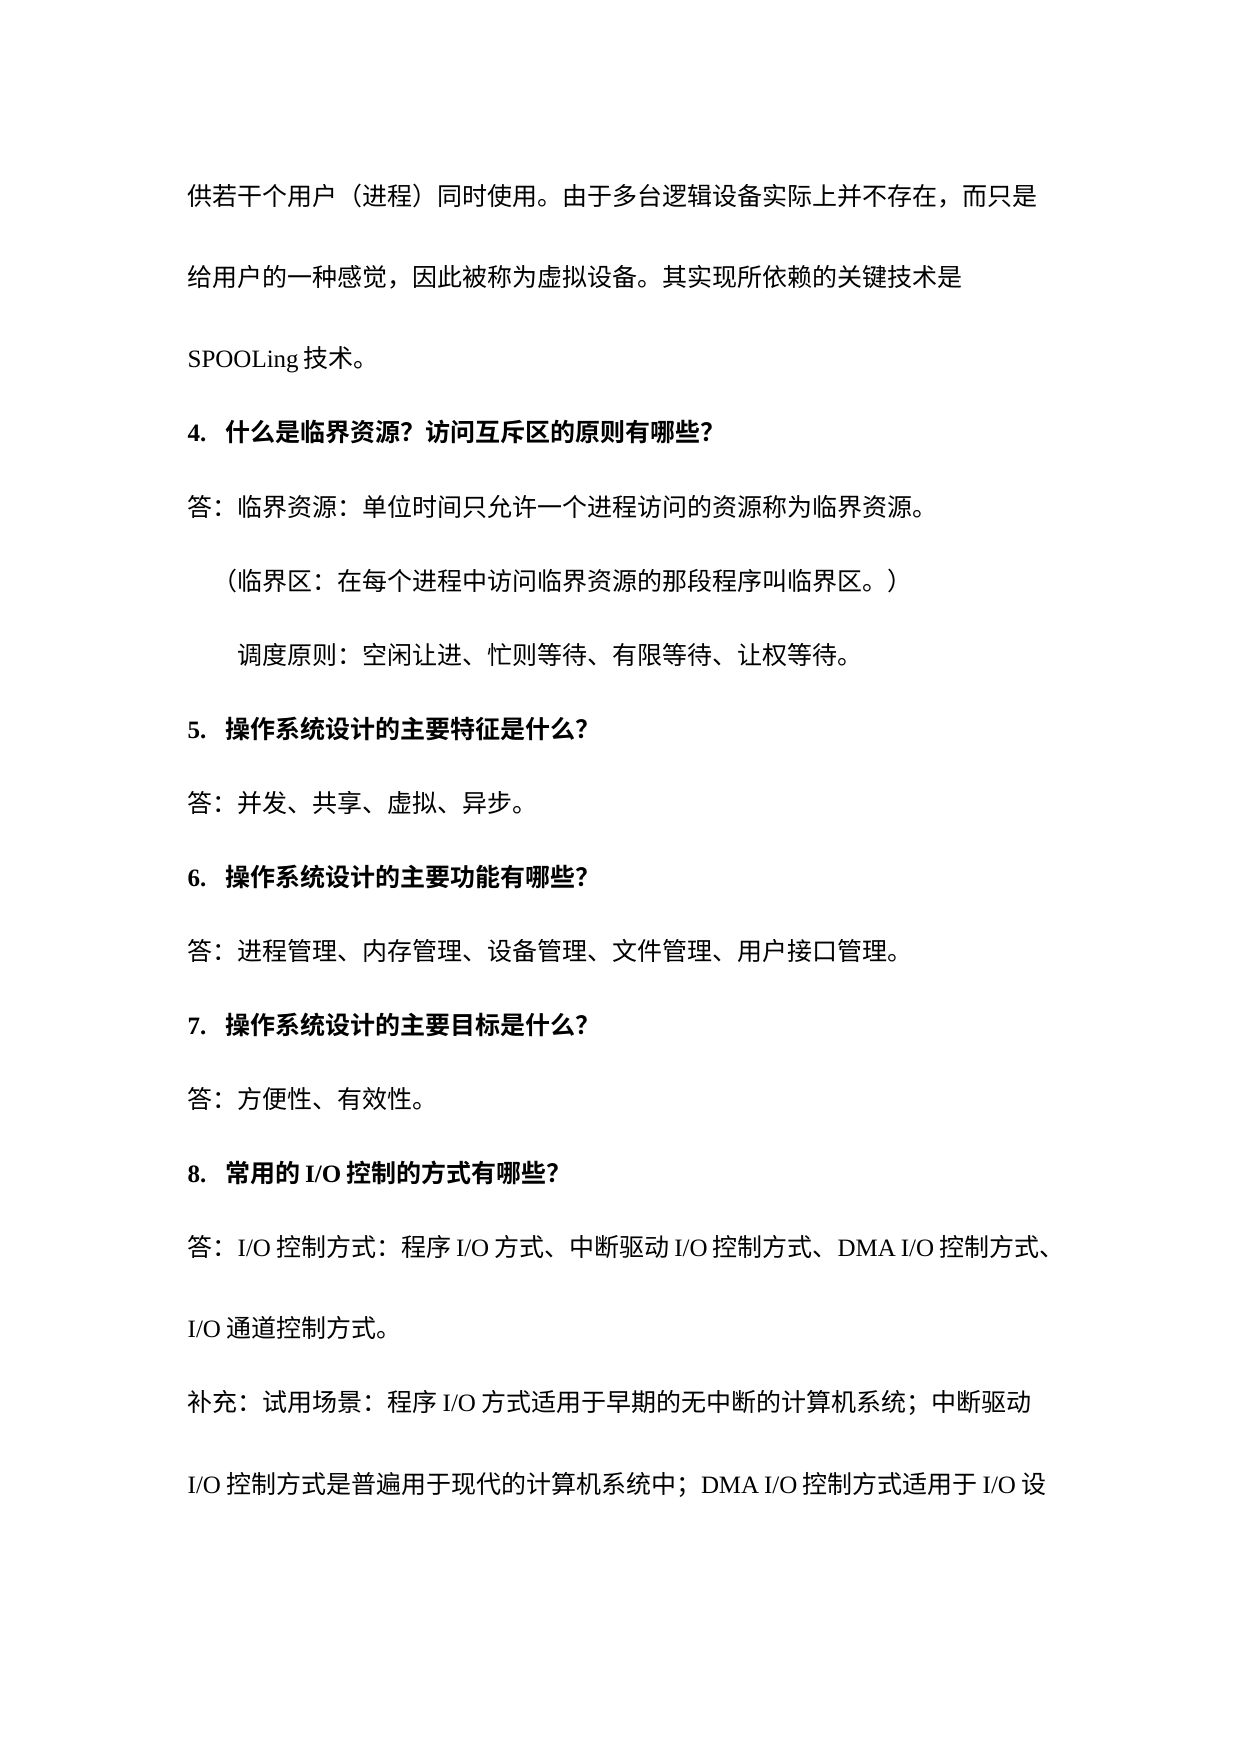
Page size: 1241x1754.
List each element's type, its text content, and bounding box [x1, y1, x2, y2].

list 什么是临界资源？访问互斥区的原则有哪些？ [187, 398, 1053, 463]
list 常用的I/O控制的方式有哪些？ [187, 1139, 1053, 1204]
text 答：I/O控制方式：程序I/O方式、中断驱动I/O控制方式、DMA I/O控制方式、I/O通道控制方式。 [187, 1213, 1053, 1359]
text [187, 162, 1053, 389]
text 调度原则：空闲让进、忙则等待、有限等待、让权等待。 [187, 621, 1053, 686]
text 答：并发、共享、虚拟、异步。 [187, 769, 1053, 834]
text 答：进程管理、内存管理、设备管理、文件管理、用户接口管理。 [187, 917, 1053, 982]
text 答：方便性、有效性。 [187, 1065, 1053, 1130]
list 操作系统设计的主要功能有哪些？ [187, 843, 1053, 908]
list 操作系统设计的主要特征是什么？ [187, 695, 1053, 760]
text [187, 1368, 1053, 1515]
text （临界区：在每个进程中访问临界资源的那段程序叫临界区。） [187, 547, 1053, 612]
text 答：临界资源：单位时间只允许一个进程访问的资源称为临界资源。 [187, 473, 1053, 538]
list 操作系统设计的主要目标是什么？ [187, 991, 1053, 1056]
